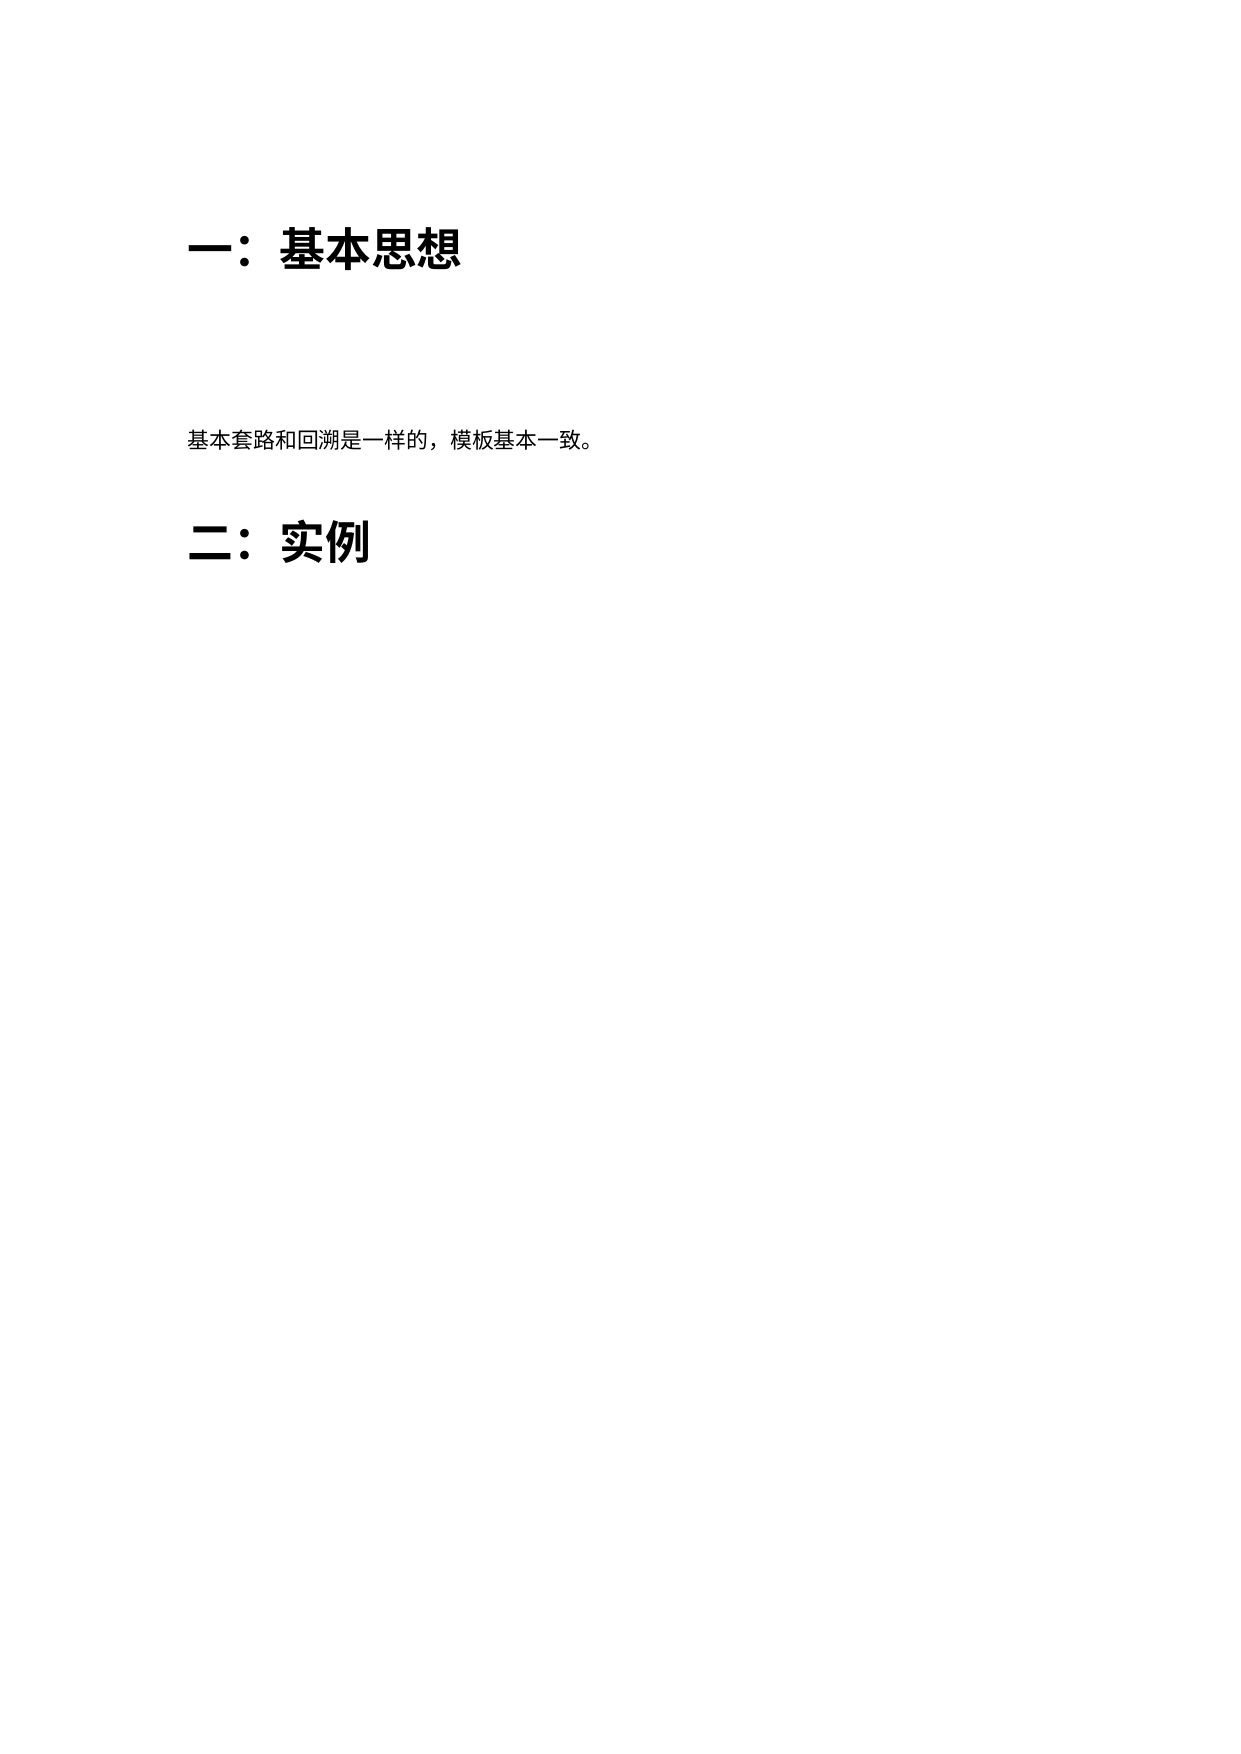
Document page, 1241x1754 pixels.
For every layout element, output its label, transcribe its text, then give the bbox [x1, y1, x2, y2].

subtitle 一：基本思想 [187, 197, 1053, 295]
text 基本套路和回溯是一样的，模板基本一致。 [187, 423, 1053, 455]
subtitle 二：实例 [187, 491, 1053, 588]
